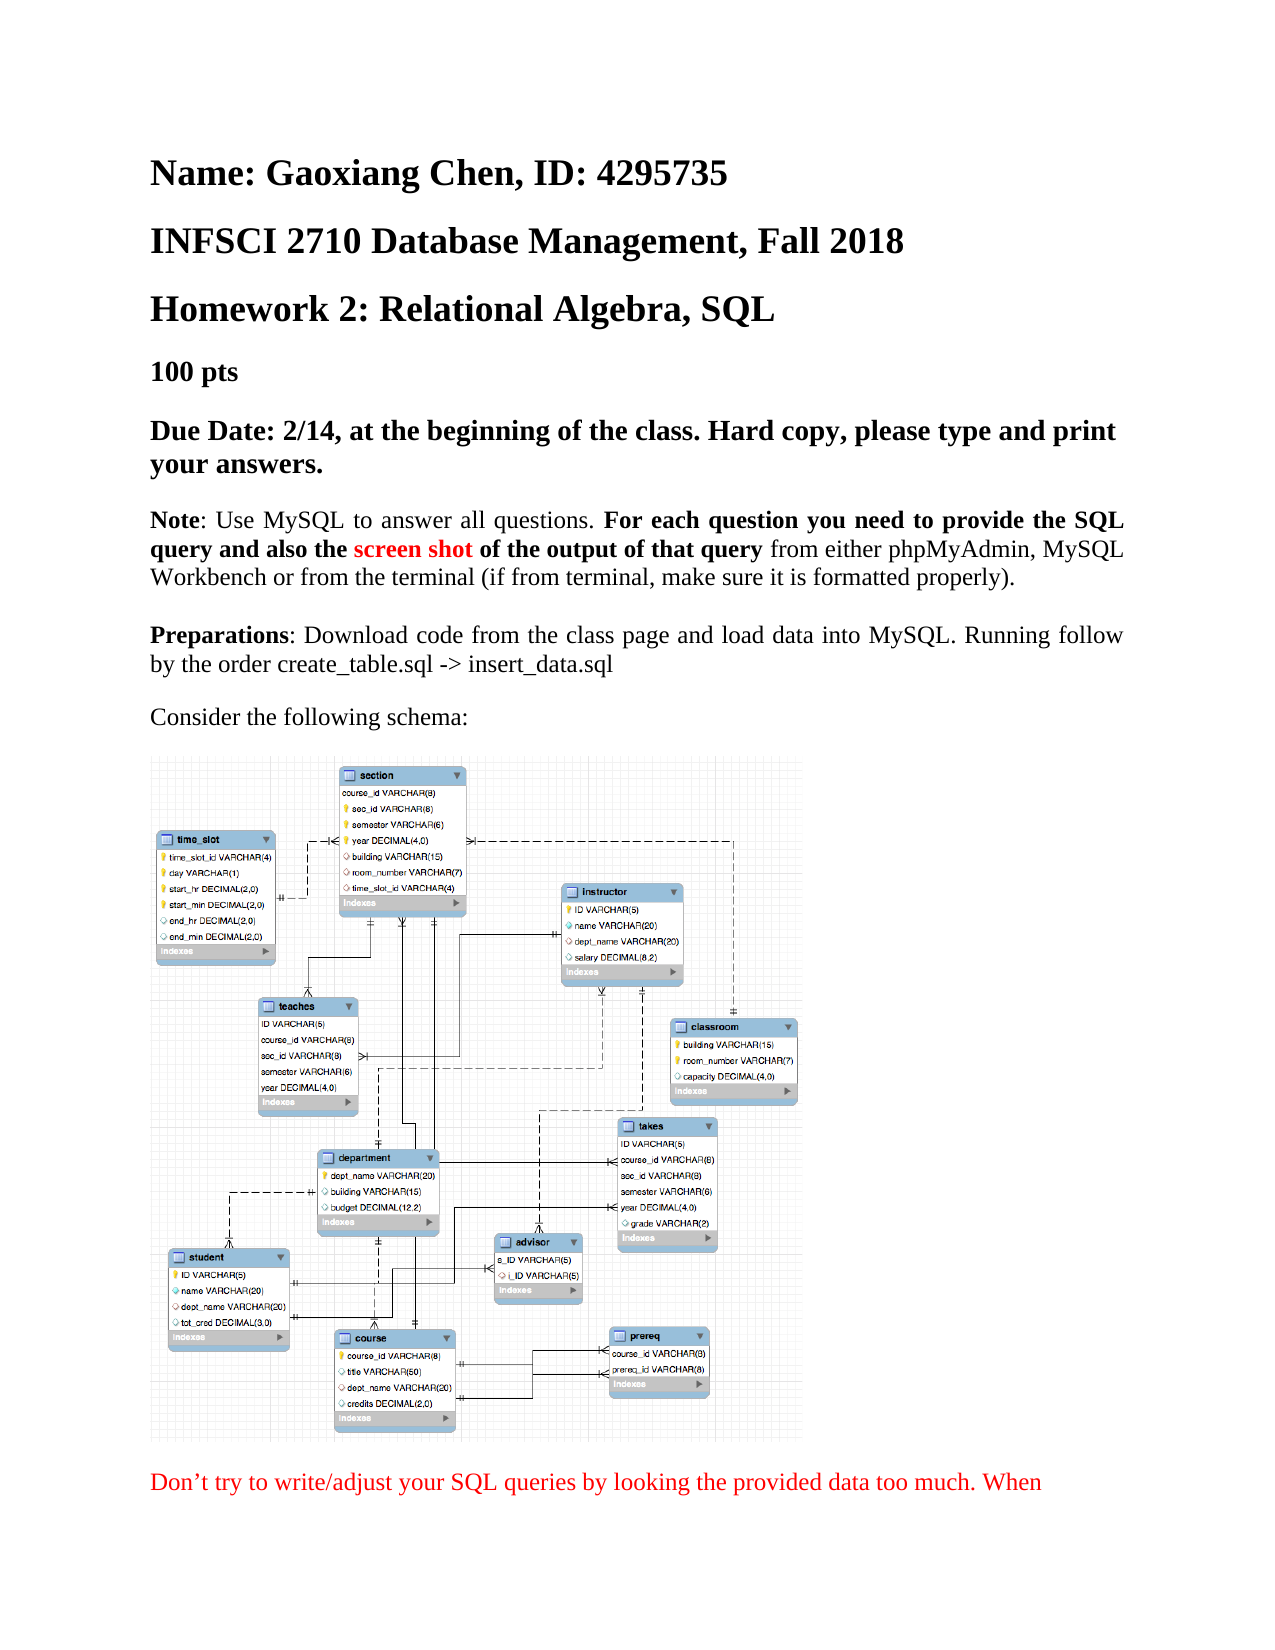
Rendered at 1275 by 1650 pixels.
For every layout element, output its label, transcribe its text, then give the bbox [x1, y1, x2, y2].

text Homework 2: Relational Algebra, SQL [150, 286, 1125, 329]
text Don’t try to write/adjust your SQL queries by looking the provided data too much. When [150, 1467, 1125, 1496]
text INFSCI 2710 Database Management, Fall 2018 [150, 218, 1125, 261]
text Consider the following schema: [150, 702, 1125, 731]
text Note: Use MySQL to answer all questions. For each question you need to provide the SQL query and also the screen shot of the output of that query from either phpMyAdmin, MySQL Workbench or from the terminal (if from terminal, make sure it is formatted properly). [150, 505, 1125, 591]
picture [150, 756, 803, 1442]
text Preparations: Download code from the class page and load data into MySQL. Running follow by the order create_table.sql -> insert_data.sql [150, 591, 1125, 677]
text Name: Gaoxiang Chen, ID: 4295735 [150, 150, 1125, 193]
text Due Date: 2/14, at the beginning of the class. Hard copy, please type and print your answers. [150, 413, 1125, 480]
text 100 pts [150, 354, 1125, 388]
